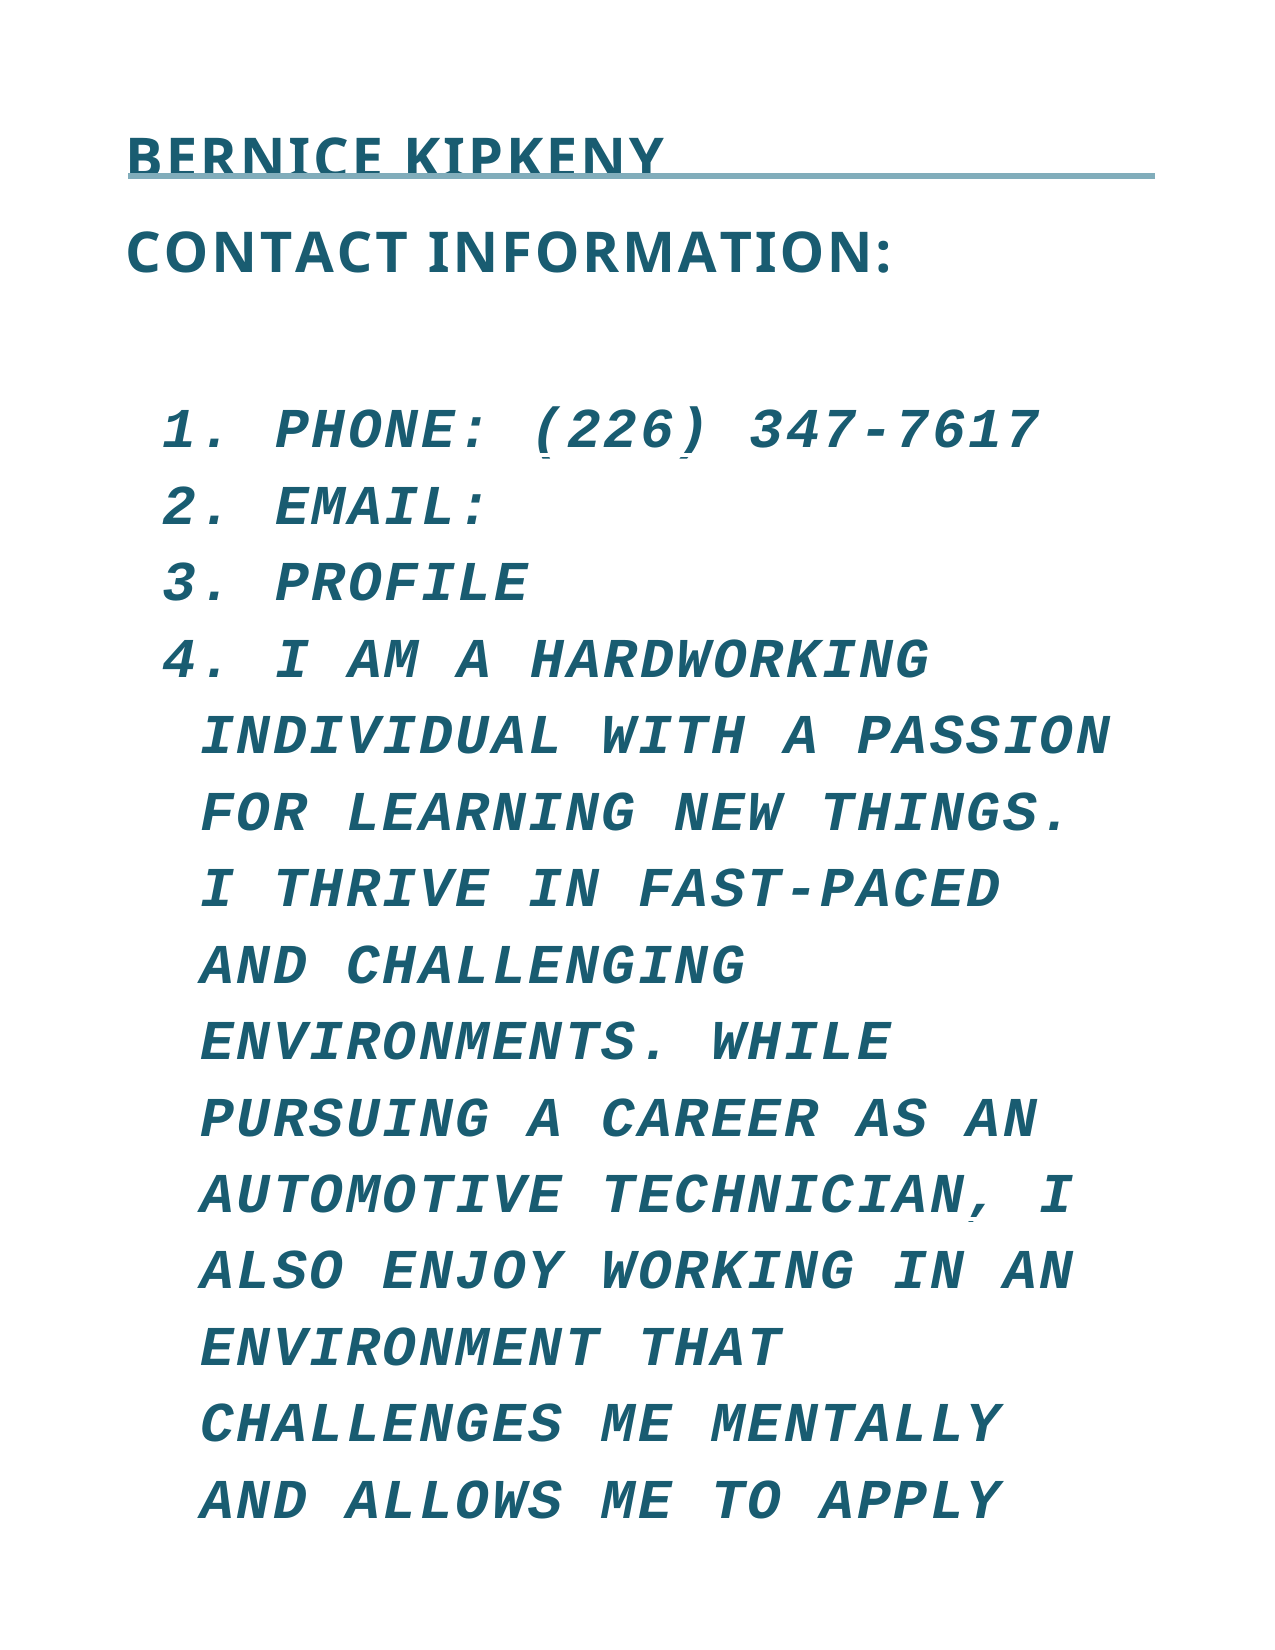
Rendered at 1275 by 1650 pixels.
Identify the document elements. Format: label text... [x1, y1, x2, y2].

list Profile [162, 558, 1150, 622]
list Email: [162, 479, 1150, 543]
text Bernice Kipkeny [125, 119, 1150, 195]
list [162, 637, 1150, 1465]
text Contact Information: [125, 213, 1150, 289]
list Phone: (226) 347-7617 [162, 401, 1150, 465]
